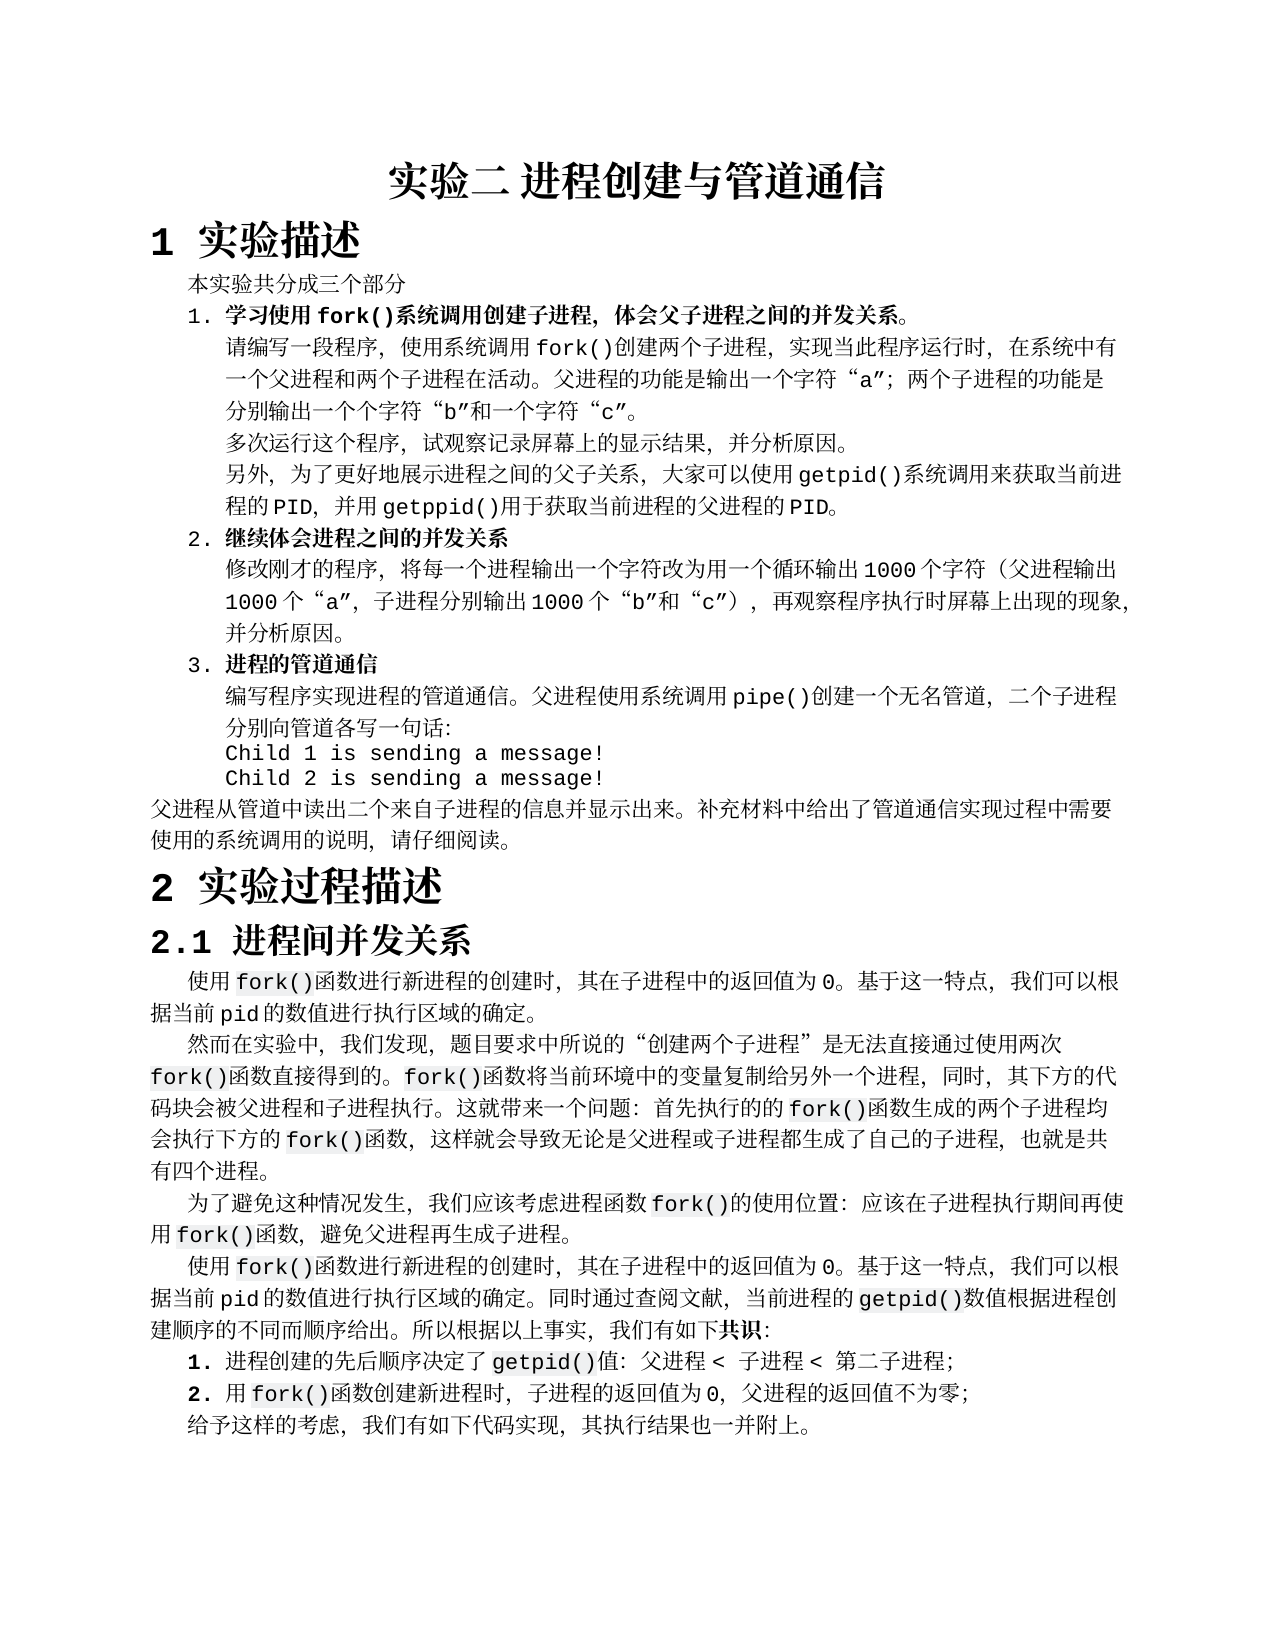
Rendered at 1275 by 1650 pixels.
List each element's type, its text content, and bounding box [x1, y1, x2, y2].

text 给予这样的考虑，我们有如下代码实现，其执行结果也一并附上。 [150, 1408, 1125, 1439]
list 进程创建的先后顺序决定了getpid()值：父进程 < 子进程 < 第二子进程； [187, 1344, 1125, 1376]
text 实验二 进程创建与管道通信 [150, 150, 1125, 208]
text 多次运行这个程序，试观察记录屏幕上的显示结果，并分析原因。 [225, 426, 1125, 457]
list 用fork()函数创建新进程时，子进程的返回值为0，父进程的返回值不为零； [187, 1376, 1125, 1408]
text 修改刚才的程序，将每一个进程输出一个字符改为用一个循环输出1000个字符（父进程输出1000个“a”，子进程分别输出1000个“b”和“c”），再观察程序执行时屏幕上出现的现象，并分析原因。 [225, 553, 1125, 648]
text 编写程序实现进程的管道通信。父进程使用系统调用pipe()创建一个无名管道，二个子进程分别向管道各写一句话： [225, 679, 1125, 743]
list 进程的管道通信 [187, 648, 1125, 679]
text 1 实验描述 [150, 208, 1125, 267]
text 请编写一段程序，使用系统调用fork()创建两个子进程，实现当此程序运行时，在系统中有一个父进程和两个子进程在活动。父进程的功能是输出一个字符“a”；两个子进程的功能是分别输出一个个字符“b”和一个字符“c”。 [225, 331, 1125, 426]
text 然而在实验中，我们发现，题目要求中所说的“创建两个子进程”是无法直接通过使用两次fork()函数直接得到的。fork()函数将当前环境中的变量复制给另外一个进程，同时，其下方的代码块会被父进程和子进程执行。这就带来一个问题：首先执行的的fork()函数生成的两个子进程均会执行下方的fork()函数，这样就会导致无论是父进程或子进程都生成了自己的子进程，也就是共有四个进程。 [150, 1027, 1125, 1186]
text 为了避免这种情况发生，我们应该考虑进程函数fork()的使用位置：应该在子进程执行期间再使用fork()函数，避免父进程再生成子进程。 [150, 1186, 1125, 1249]
text 本实验共分成三个部分 [150, 267, 1125, 299]
text 使用fork()函数进行新进程的创建时，其在子进程中的返回值为0。基于这一特点，我们可以根据当前pid的数值进行执行区域的确定。 [150, 964, 1125, 1027]
text Child 2 is sending a message! [225, 767, 1125, 792]
text 2.1 进程间并发关系 [150, 914, 1125, 964]
text 父进程从管道中读出二个来自子进程的信息并显示出来。补充材料中给出了管道通信实现过程中需要使用的系统调用的说明，请仔细阅读。 [150, 792, 1125, 855]
text 使用fork()函数进行新进程的创建时，其在子进程中的返回值为0。基于这一特点，我们可以根据当前pid的数值进行执行区域的确定。同时通过查阅文献，当前进程的getpid()数值根据进程创建顺序的不同而顺序给出。所以根据以上事实，我们有如下共识： [150, 1249, 1125, 1344]
list 继续体会进程之间的并发关系 [187, 521, 1125, 553]
text 2 实验过程描述 [150, 855, 1125, 914]
text Child 1 is sending a message! [225, 743, 1125, 767]
list 学习使用fork()系统调用创建子进程，体会父子进程之间的并发关系。 [187, 299, 1125, 331]
text 另外，为了更好地展示进程之间的父子关系，大家可以使用getpid()系统调用来获取当前进程的PID，并用getppid()用于获取当前进程的父进程的PID。 [225, 457, 1125, 521]
